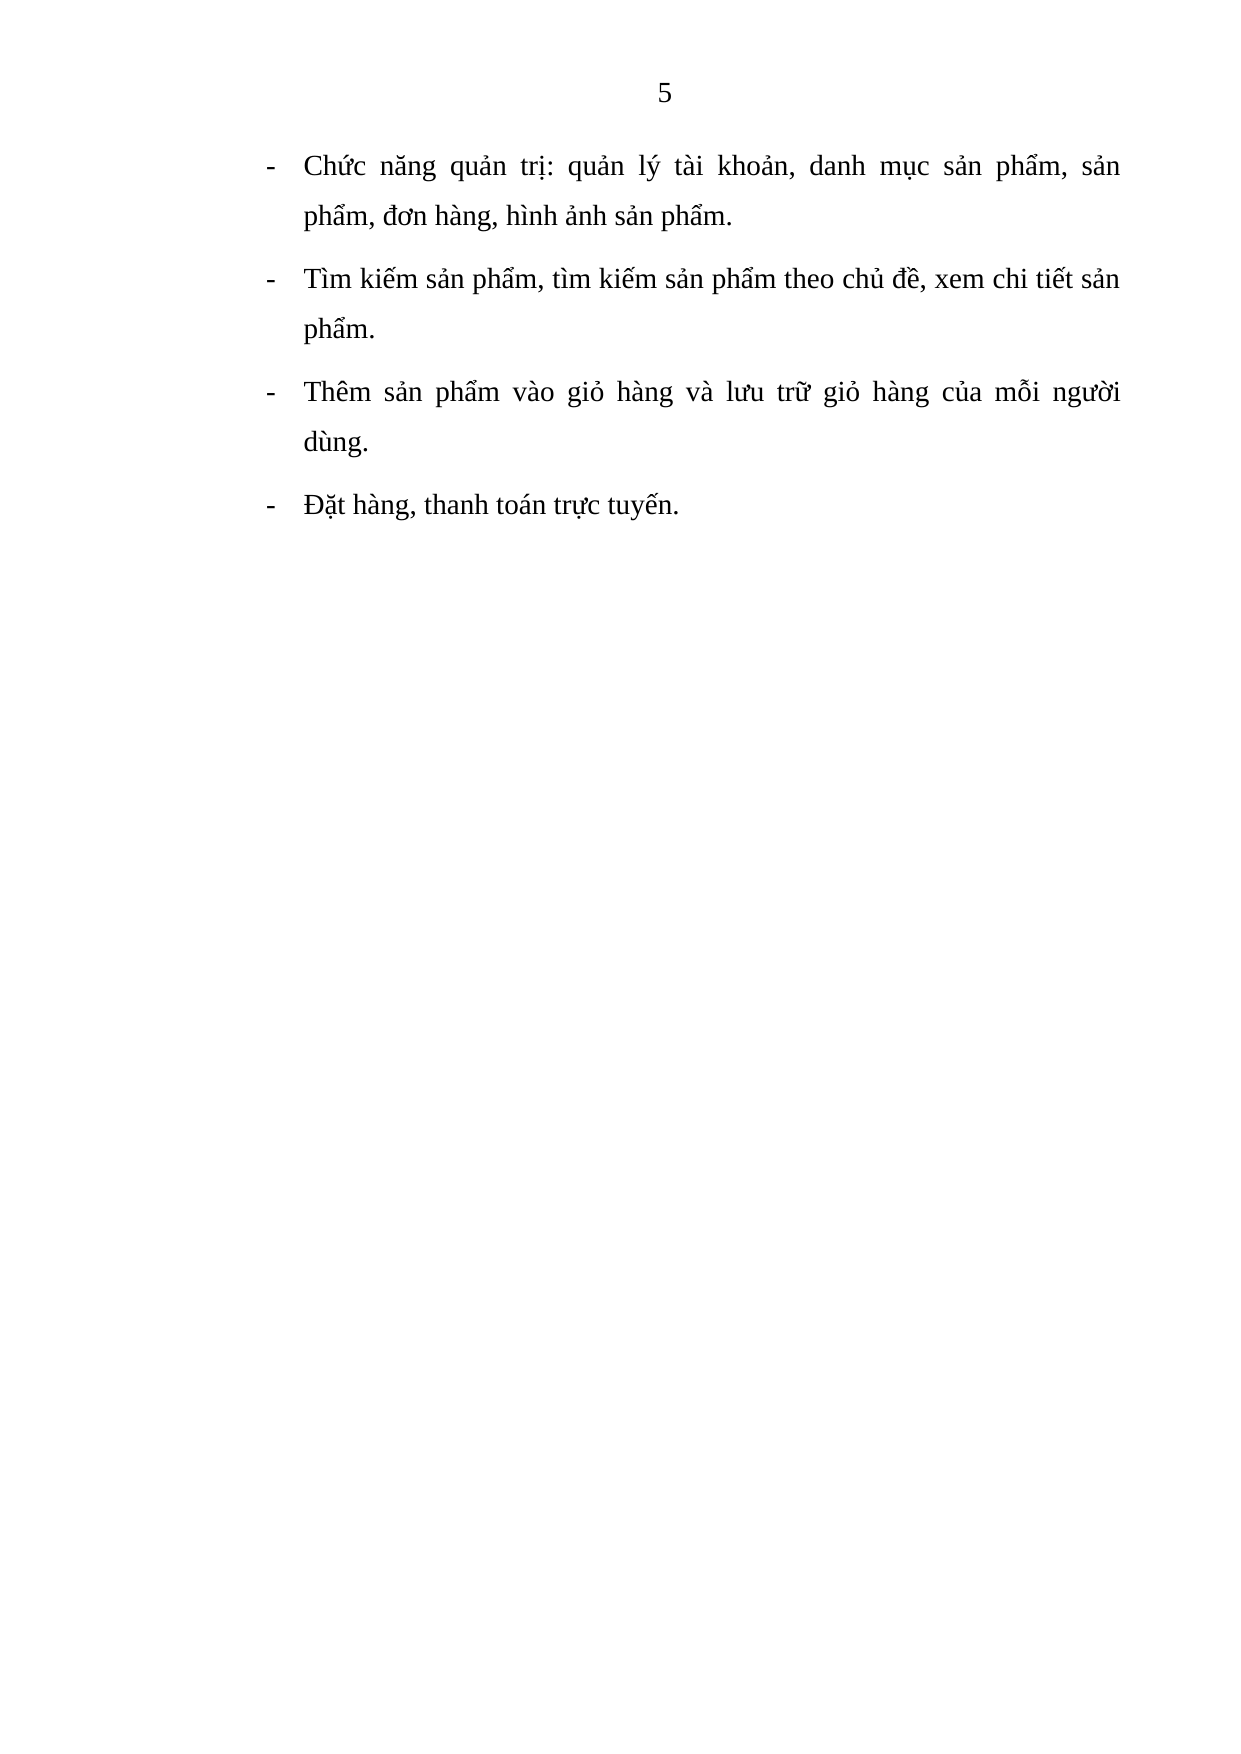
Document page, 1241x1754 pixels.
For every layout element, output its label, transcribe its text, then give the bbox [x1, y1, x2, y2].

list Đặt hàng, thanh toán trực tuyến. [266, 487, 1122, 521]
list Chức năng quản trị: quản lý tài khoản, danh mục sản phẩm, sản phẩm, đơn hàng, hình ảnh sản phẩm. [266, 148, 1122, 232]
list Tìm kiếm sản phẩm, tìm kiếm sản phẩm theo chủ đề, xem chi tiết sản phẩm. [266, 261, 1122, 345]
list Thêm sản phẩm vào giỏ hàng và lưu trữ giỏ hàng của mỗi người dùng. [266, 374, 1122, 458]
